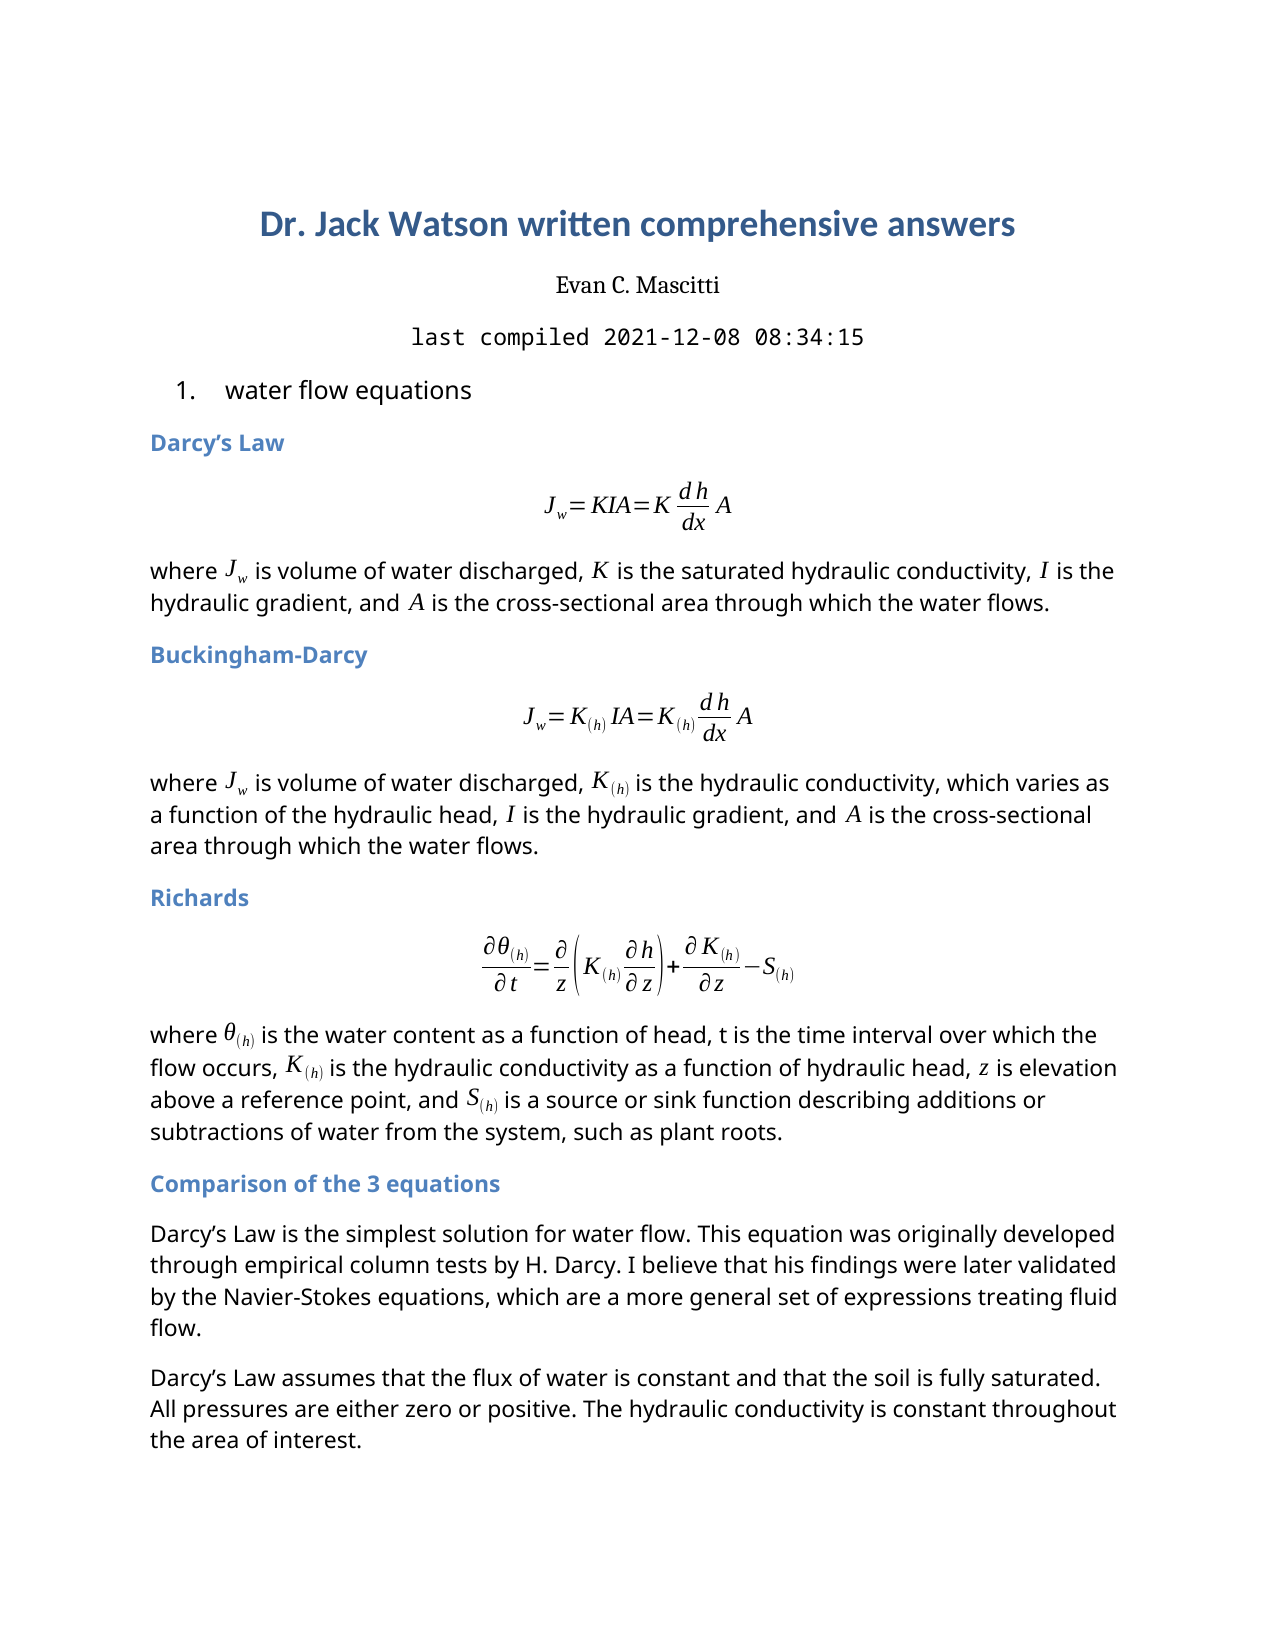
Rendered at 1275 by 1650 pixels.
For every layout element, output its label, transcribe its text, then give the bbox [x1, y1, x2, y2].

subtitle Comparison of the 3 equations [150, 1168, 1125, 1199]
subtitle Buckingham-Darcy [150, 638, 1125, 670]
subtitle Richards [150, 882, 1125, 913]
text where is volume of water discharged, is the hydraulic conductivity, which varies as a function of the hydraulic head, is the hydraulic gradient, and is the cross-sectional area through which the water flows. [150, 766, 1125, 861]
subtitle Darcy’s Law [150, 427, 1125, 459]
text Darcy’s Law assumes that the flux of water is constant and that the soil is fully saturated. All pressures are either zero or positive. The hydraulic conductivity is constant throughout the area of interest. [150, 1362, 1125, 1456]
text where is the water content as a function of head, t is the time interval over which the flow occurs, is the hydraulic conductivity as a function of hydraulic head, is elevation above a reference point, and is a source or sink function describing additions or subtractions of water from the system, such as plant roots. [150, 1018, 1125, 1147]
text where is volume of water discharged, is the saturated hydraulic conductivity, is the hydraulic gradient, and is the cross-sectional area through which the water flows. [150, 555, 1125, 618]
title Dr. Jack Watson written comprehensive answers [150, 200, 1125, 246]
text last compiled 2021-12-08 08:34:15 [150, 320, 1125, 352]
text Evan C. Mascitti [150, 271, 1125, 299]
text water flow equations [175, 372, 1125, 407]
text Darcy’s Law is the simplest solution for water flow. This equation was originally developed through empirical column tests by H. Darcy. I believe that his findings were later validated by the Navier-Stokes equations, which are a more general set of expressions treating fluid flow. [150, 1218, 1125, 1343]
